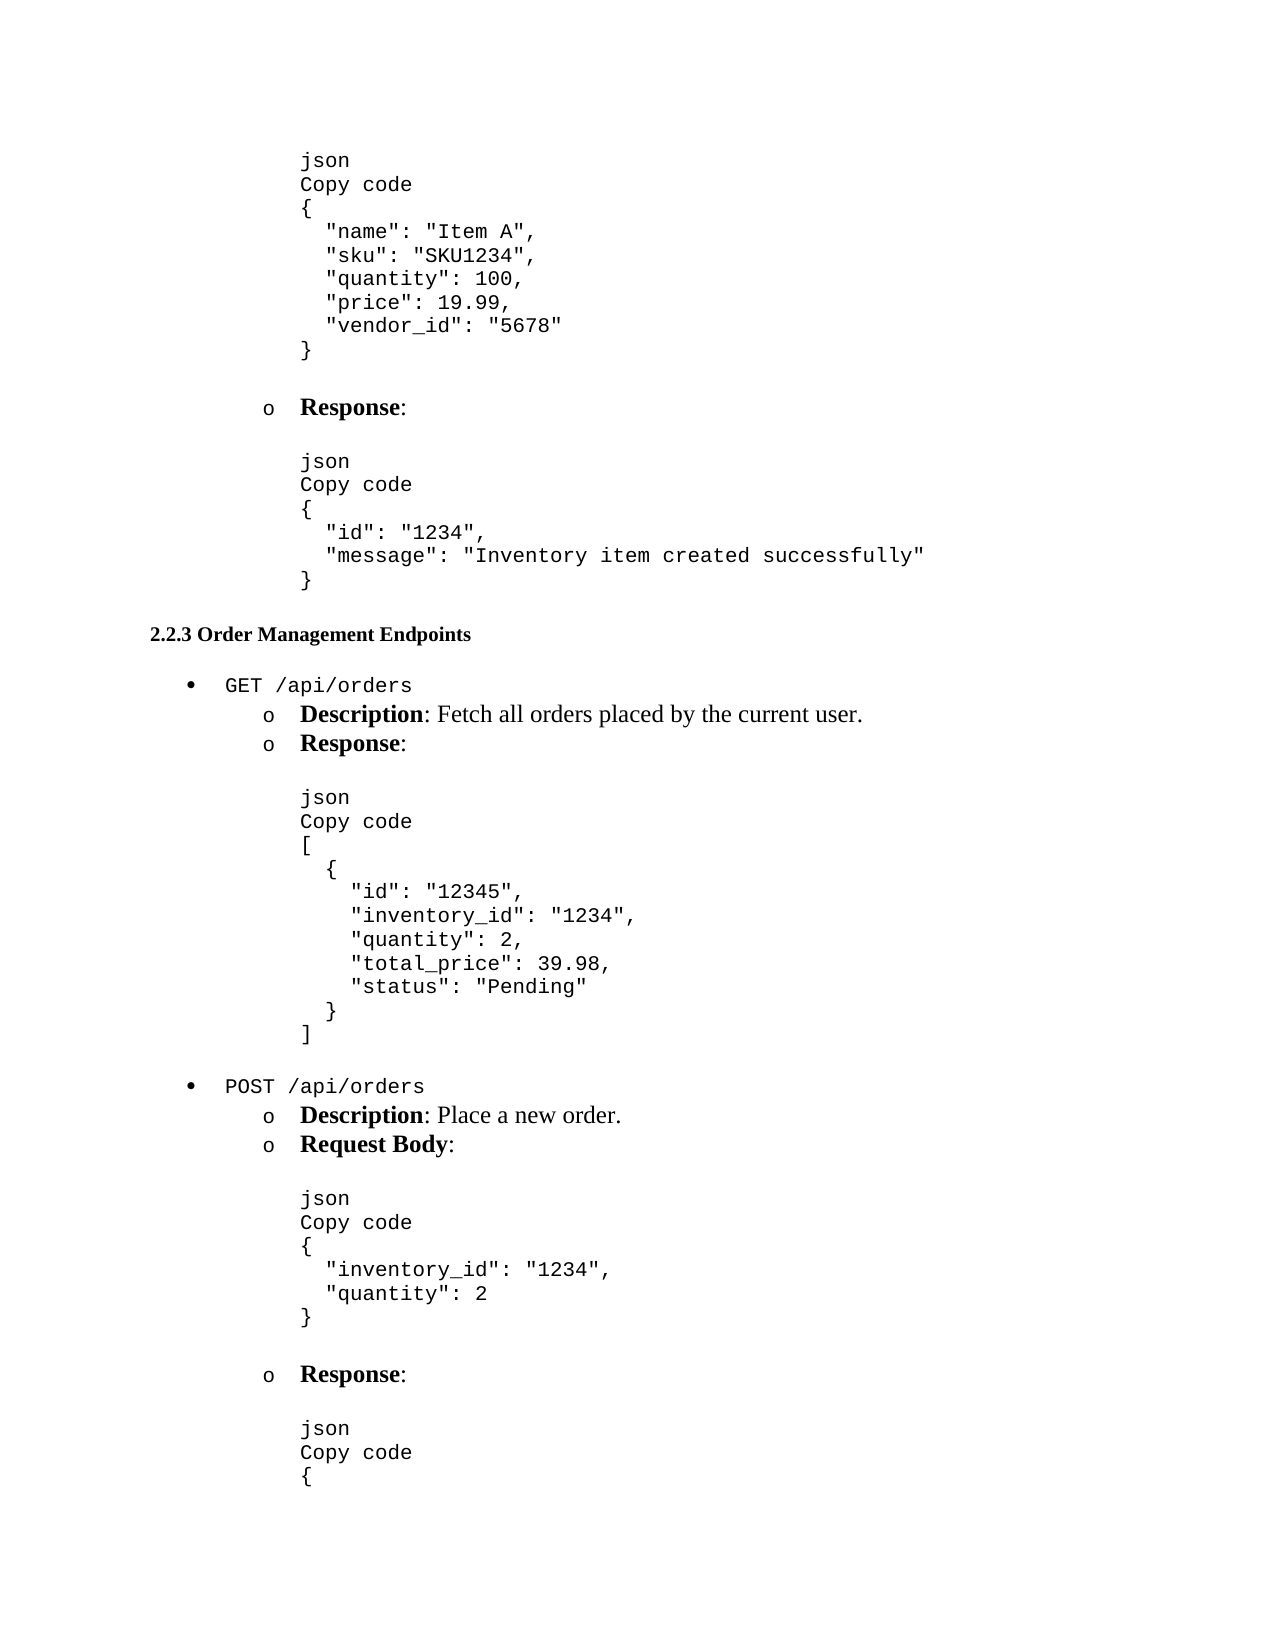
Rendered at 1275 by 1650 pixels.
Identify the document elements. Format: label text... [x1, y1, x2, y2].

text Copy code [300, 1442, 1125, 1465]
list Response: [262, 1359, 1125, 1389]
text 2.2.3 Order Management Endpoints [150, 622, 1125, 646]
text "status": "Pending" [300, 976, 1125, 1000]
text } [300, 339, 1125, 363]
text "sku": "SKU1234", [300, 244, 1125, 268]
text { [300, 858, 1125, 882]
text Copy code [300, 811, 1125, 834]
text { [300, 498, 1125, 522]
text json [300, 150, 1125, 174]
text "quantity": 2 [300, 1283, 1125, 1306]
text "id": "12345", [300, 882, 1125, 905]
text { [300, 197, 1125, 221]
text "name": "Item A", [300, 221, 1125, 244]
text "id": "1234", [300, 522, 1125, 545]
text "vendor_id": "5678" [300, 316, 1125, 339]
text Copy code [300, 1212, 1125, 1236]
text "message": "Inventory item created successfully" [300, 545, 1125, 569]
text Copy code [300, 174, 1125, 197]
list Description: Place a new order. [262, 1100, 1125, 1129]
list POST /api/orders [187, 1076, 1125, 1100]
text json [300, 451, 1125, 474]
text } [300, 1000, 1125, 1023]
text "total_price": 39.98, [300, 952, 1125, 976]
text ] [300, 1023, 1125, 1047]
text json [300, 787, 1125, 811]
list Response: [262, 728, 1125, 758]
text } [300, 1306, 1125, 1330]
list GET /api/orders [187, 675, 1125, 699]
text "inventory_id": "1234", [300, 905, 1125, 929]
text "quantity": 100, [300, 268, 1125, 292]
text json [300, 1418, 1125, 1442]
text { [300, 1236, 1125, 1259]
text } [300, 569, 1125, 593]
list Description: Fetch all orders placed by the current user. [262, 699, 1125, 728]
list Response: [262, 392, 1125, 422]
text [ [300, 834, 1125, 858]
text "quantity": 2, [300, 929, 1125, 952]
list Request Body: [262, 1129, 1125, 1159]
text "inventory_id": "1234", [300, 1259, 1125, 1283]
text Copy code [300, 474, 1125, 498]
text json [300, 1188, 1125, 1212]
text { [300, 1465, 1125, 1489]
text "price": 19.99, [300, 292, 1125, 316]
